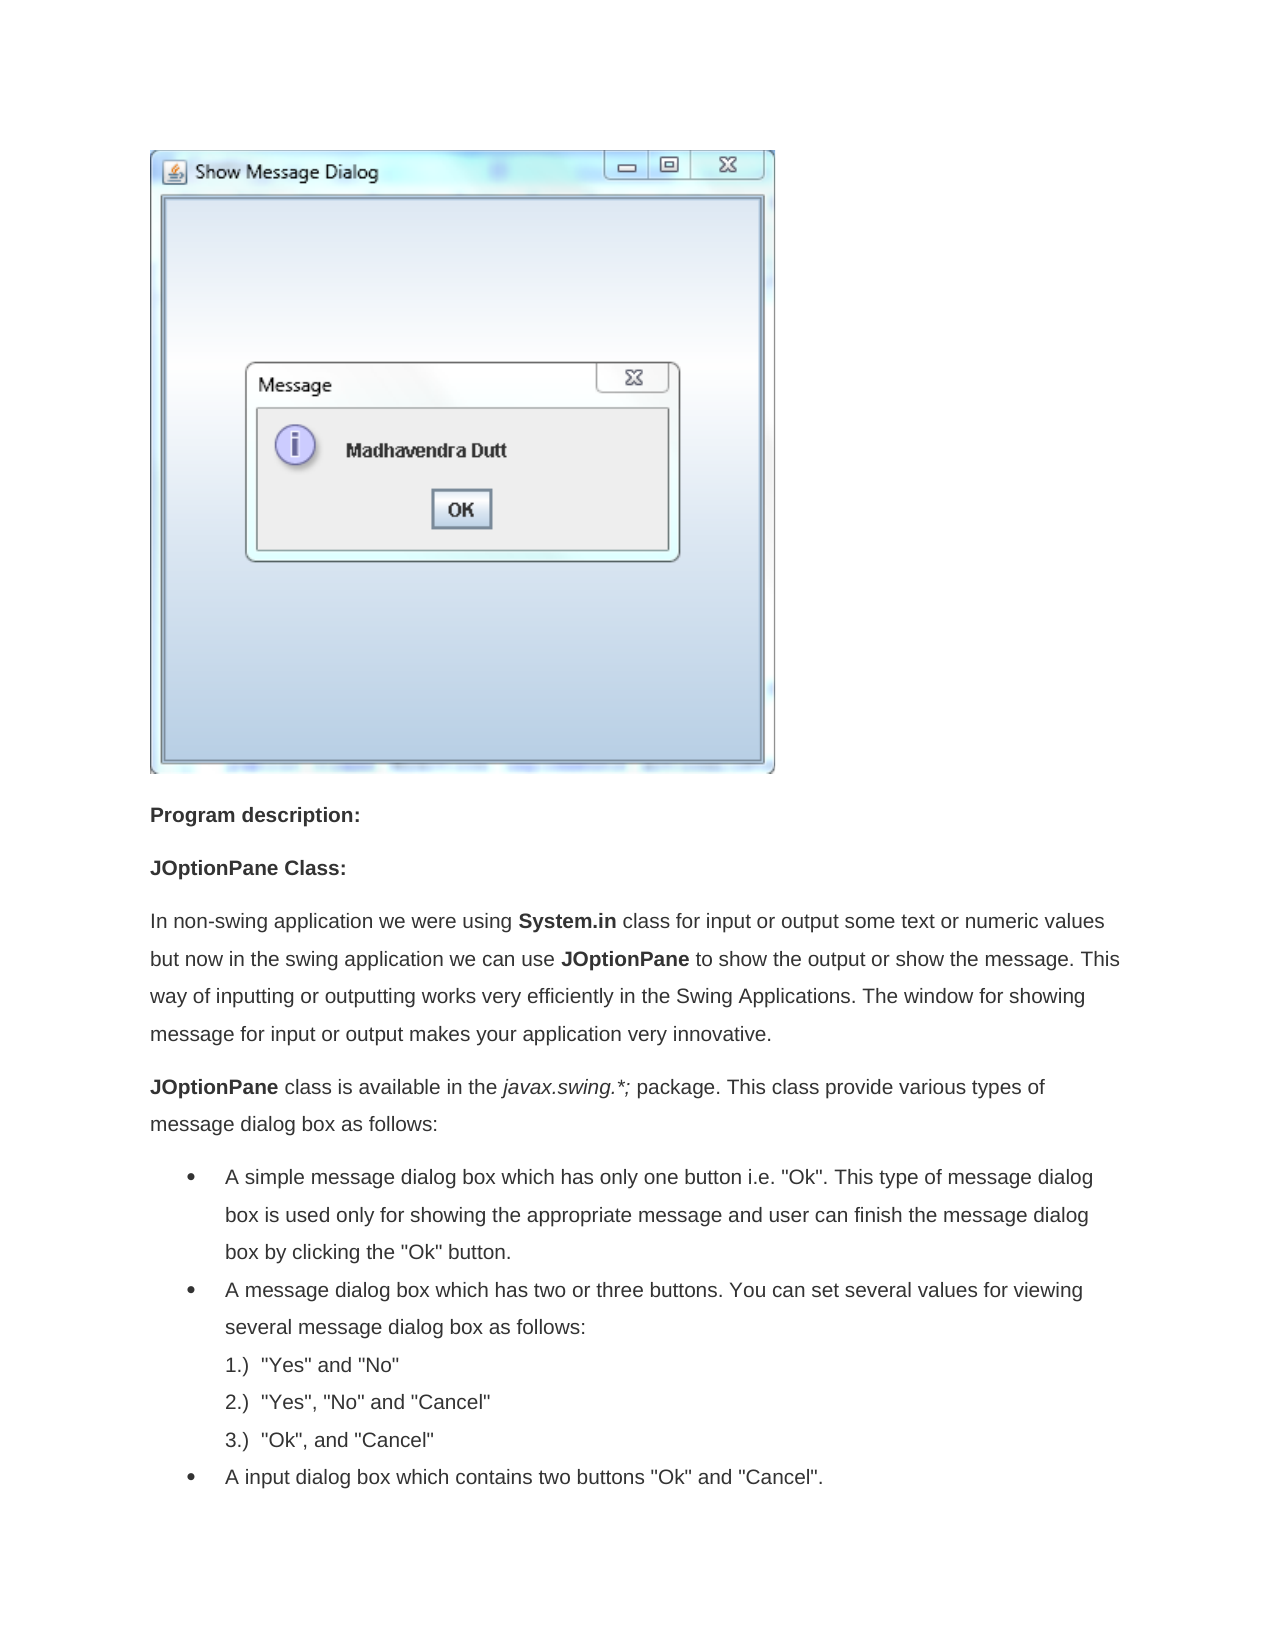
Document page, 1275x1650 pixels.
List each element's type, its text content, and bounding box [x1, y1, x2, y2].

text In non-swing application we were using System.in class for input or output some text or numeric values but now in the swing application we can use JOptionPane to show the output or show the message. This way of inputting or outputting works very efficiently in the Swing Applications. The window for showing message for input or output makes your application very innovative. [150, 895, 1125, 1045]
list A message dialog box which has two or three buttons. You can set several values for viewing several message dialog box as follows: 1.) "Yes" and "No" 2.) "Yes", "No" and "Cancel" 3.) "Ok", and "Cancel" [187, 1264, 1125, 1452]
list A simple message dialog box which has only one button i.e. "Ok". This type of message dialog box is used only for showing the appropriate message and user can finish the message dialog box by clicking the "Ok" button. [187, 1152, 1125, 1264]
picture [150, 150, 775, 774]
text JOptionPane class is available in the javax.swing.*; package. This class provide various types of message dialog box as follows: [150, 1061, 1125, 1136]
text JOptionPane Class: [150, 842, 1125, 880]
text Program description: [150, 789, 1125, 827]
list A input dialog box which contains two buttons "Ok" and "Cancel". [187, 1452, 1125, 1489]
